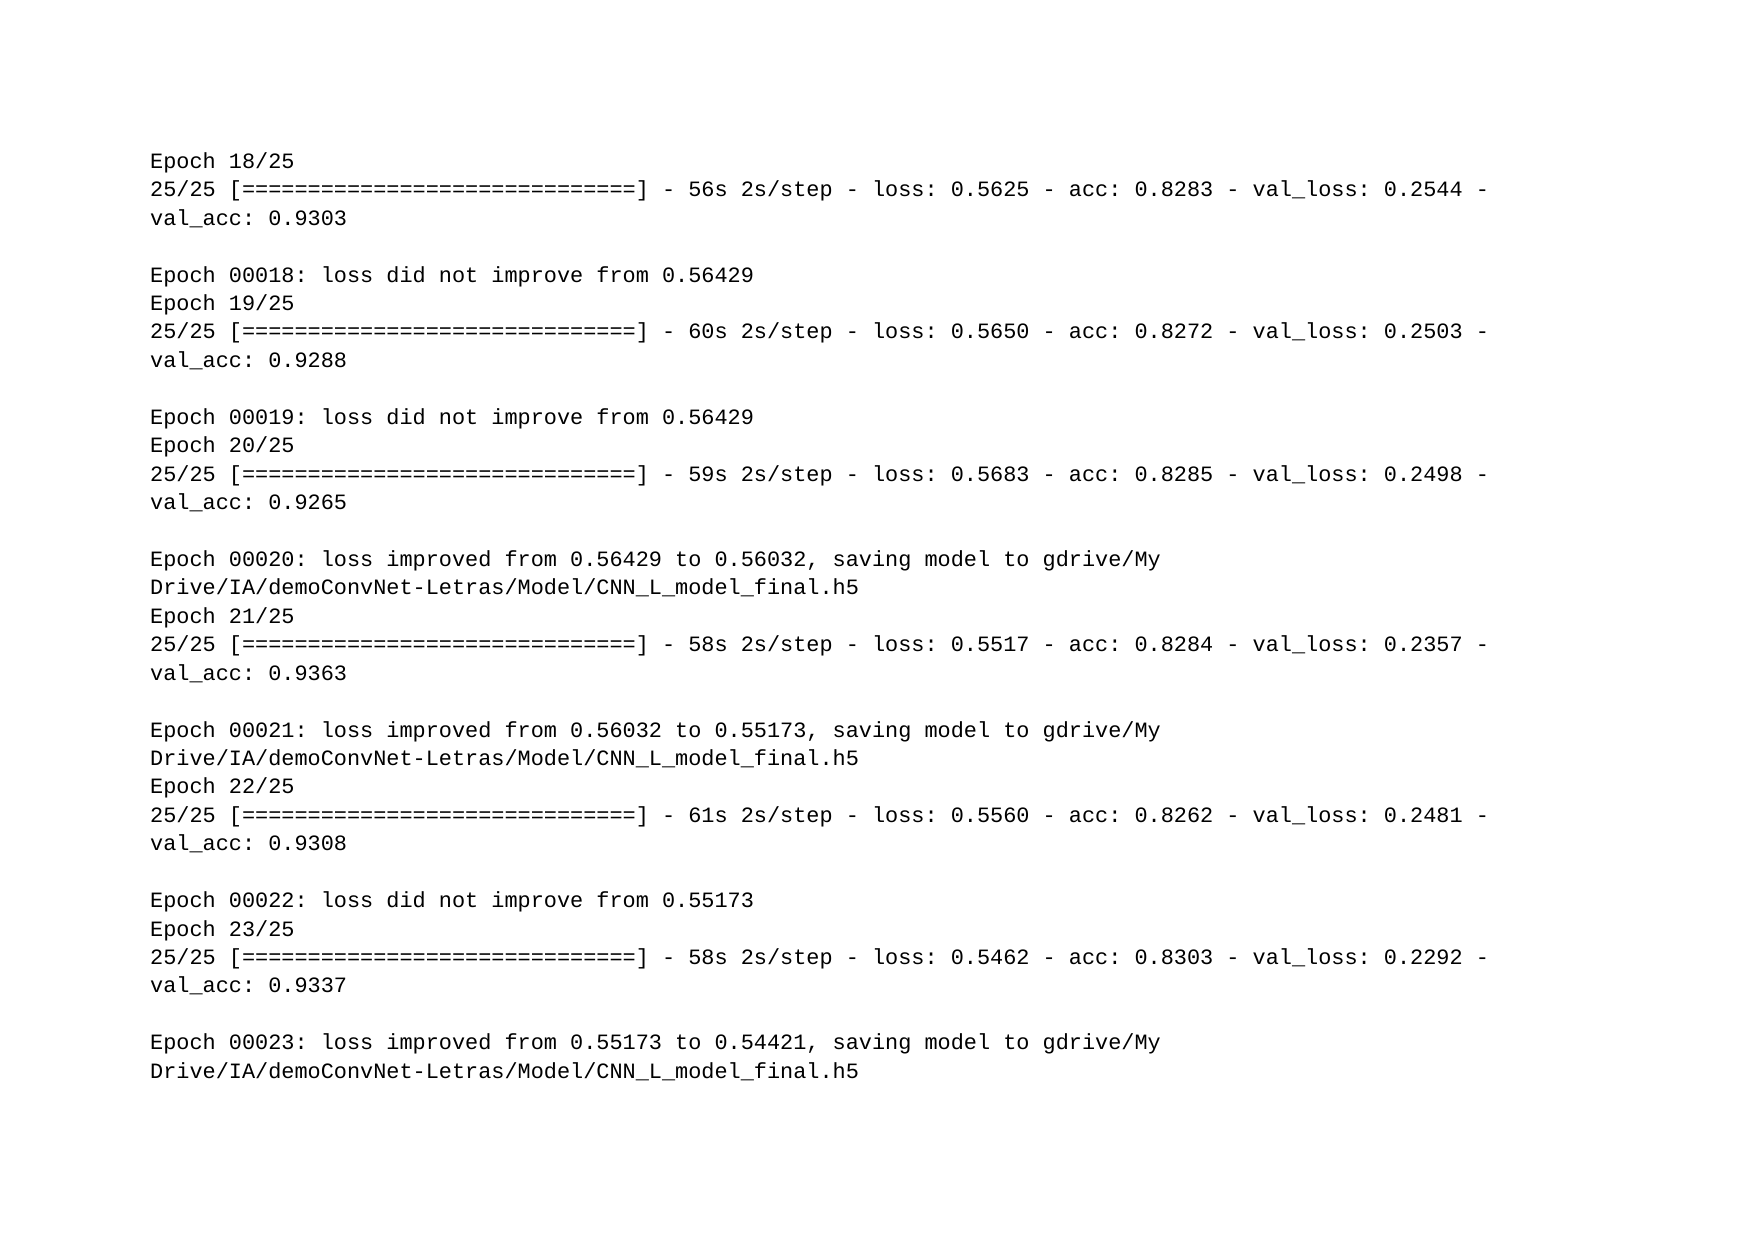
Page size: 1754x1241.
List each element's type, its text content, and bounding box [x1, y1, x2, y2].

text Epoch 19/25 [150, 292, 1604, 317]
text Epoch 21/25 [150, 605, 1604, 630]
text 25/25 [==============================] - 58s 2s/step - loss: 0.5462 - acc: 0.8303 - val_loss: 0.2292 - val_acc: 0.9337 [150, 946, 1604, 999]
text Epoch 00021: loss improved from 0.56032 to 0.55173, saving model to gdrive/My Drive/IA/demoConvNet-Letras/Model/CNN_L_model_final.h5 [150, 719, 1604, 772]
text Epoch 22/25 [150, 776, 1604, 800]
text 25/25 [==============================] - 60s 2s/step - loss: 0.5650 - acc: 0.8272 - val_loss: 0.2503 - val_acc: 0.9288 [150, 321, 1604, 374]
text Epoch 00020: loss improved from 0.56429 to 0.56032, saving model to gdrive/My Drive/IA/demoConvNet-Letras/Model/CNN_L_model_final.h5 [150, 548, 1604, 601]
text 25/25 [==============================] - 61s 2s/step - loss: 0.5560 - acc: 0.8262 - val_loss: 0.2481 - val_acc: 0.9308 [150, 804, 1604, 857]
text 25/25 [==============================] - 56s 2s/step - loss: 0.5625 - acc: 0.8283 - val_loss: 0.2544 - val_acc: 0.9303 [150, 178, 1604, 232]
text Epoch 00022: loss did not improve from 0.55173 [150, 889, 1604, 914]
text Epoch 00018: loss did not improve from 0.56429 [150, 264, 1604, 288]
text 25/25 [==============================] - 59s 2s/step - loss: 0.5683 - acc: 0.8285 - val_loss: 0.2498 - val_acc: 0.9265 [150, 463, 1604, 516]
text Epoch 00023: loss improved from 0.55173 to 0.54421, saving model to gdrive/My Drive/IA/demoConvNet-Letras/Model/CNN_L_model_final.h5 [150, 1032, 1604, 1085]
text Epoch 00019: loss did not improve from 0.56429 [150, 406, 1604, 431]
text 25/25 [==============================] - 58s 2s/step - loss: 0.5517 - acc: 0.8284 - val_loss: 0.2357 - val_acc: 0.9363 [150, 633, 1604, 687]
text Epoch 23/25 [150, 918, 1604, 943]
text Epoch 20/25 [150, 434, 1604, 459]
text Epoch 18/25 [150, 150, 1604, 175]
